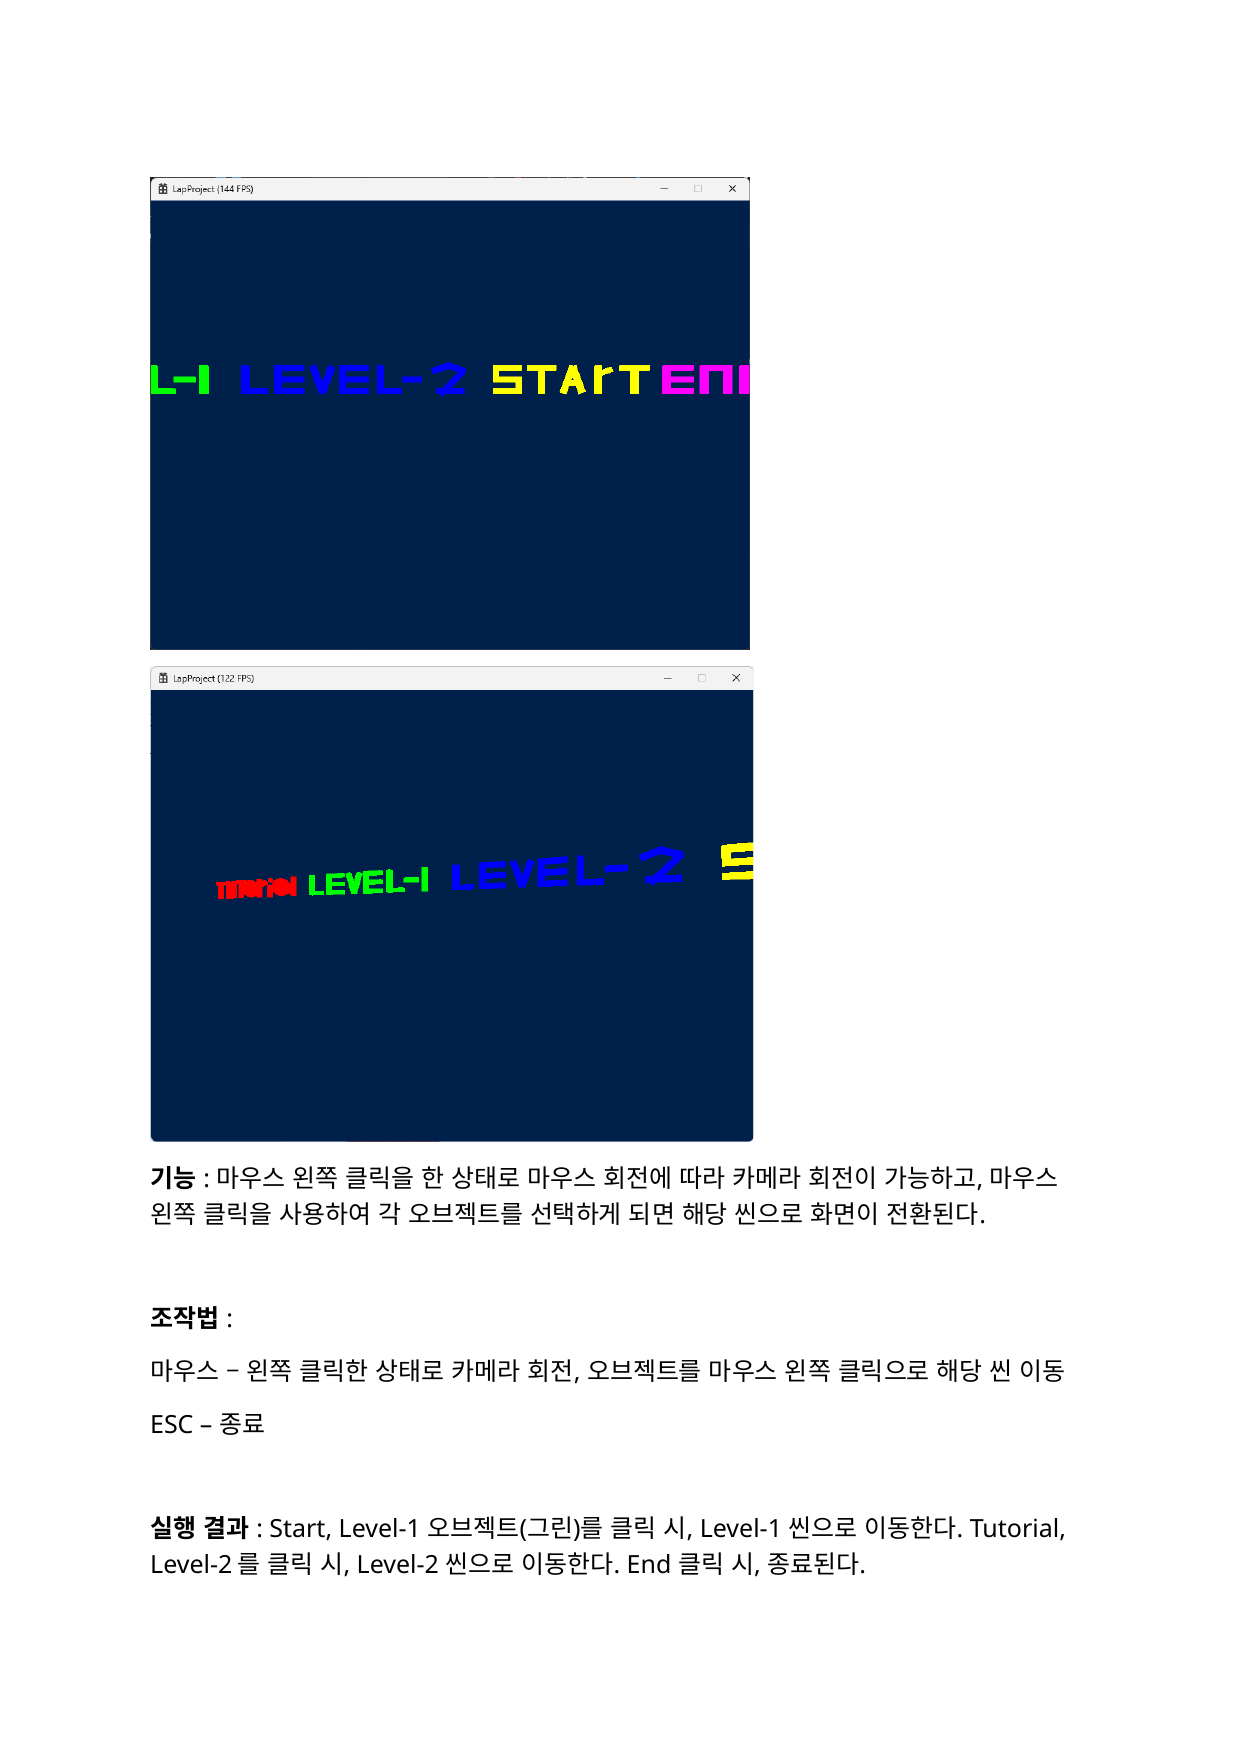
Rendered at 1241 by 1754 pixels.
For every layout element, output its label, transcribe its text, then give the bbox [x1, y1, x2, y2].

text 마우스 – 왼쪽 클릭한 상태로 카메라 회전, 오브젝트를 마우스 왼쪽 클릭으로 해당 씬 이동 [150, 1352, 1090, 1388]
text 실행 결과 : Start, Level-1 오브젝트(그린)를 클릭 시, Level-1 씬으로 이동한다. Tutorial, Level-2를 클릭 시, Level-2 씬으로 이동한다. End 클릭 시, 종료된다. [150, 1508, 1090, 1581]
text ESC – 종료 [150, 1404, 1090, 1441]
text 조작법 : [150, 1299, 1090, 1335]
picture [150, 177, 750, 650]
picture [150, 666, 754, 1142]
text 기능 : 마우스 왼쪽 클릭을 한 상태로 마우스 회전에 따라 카메라 회전이 가능하고, 마우스 왼쪽 클릭을 사용하여 각 오브젝트를 선택하게 되면 해당 씬으로 화면이 전환된다. [150, 1159, 1090, 1231]
